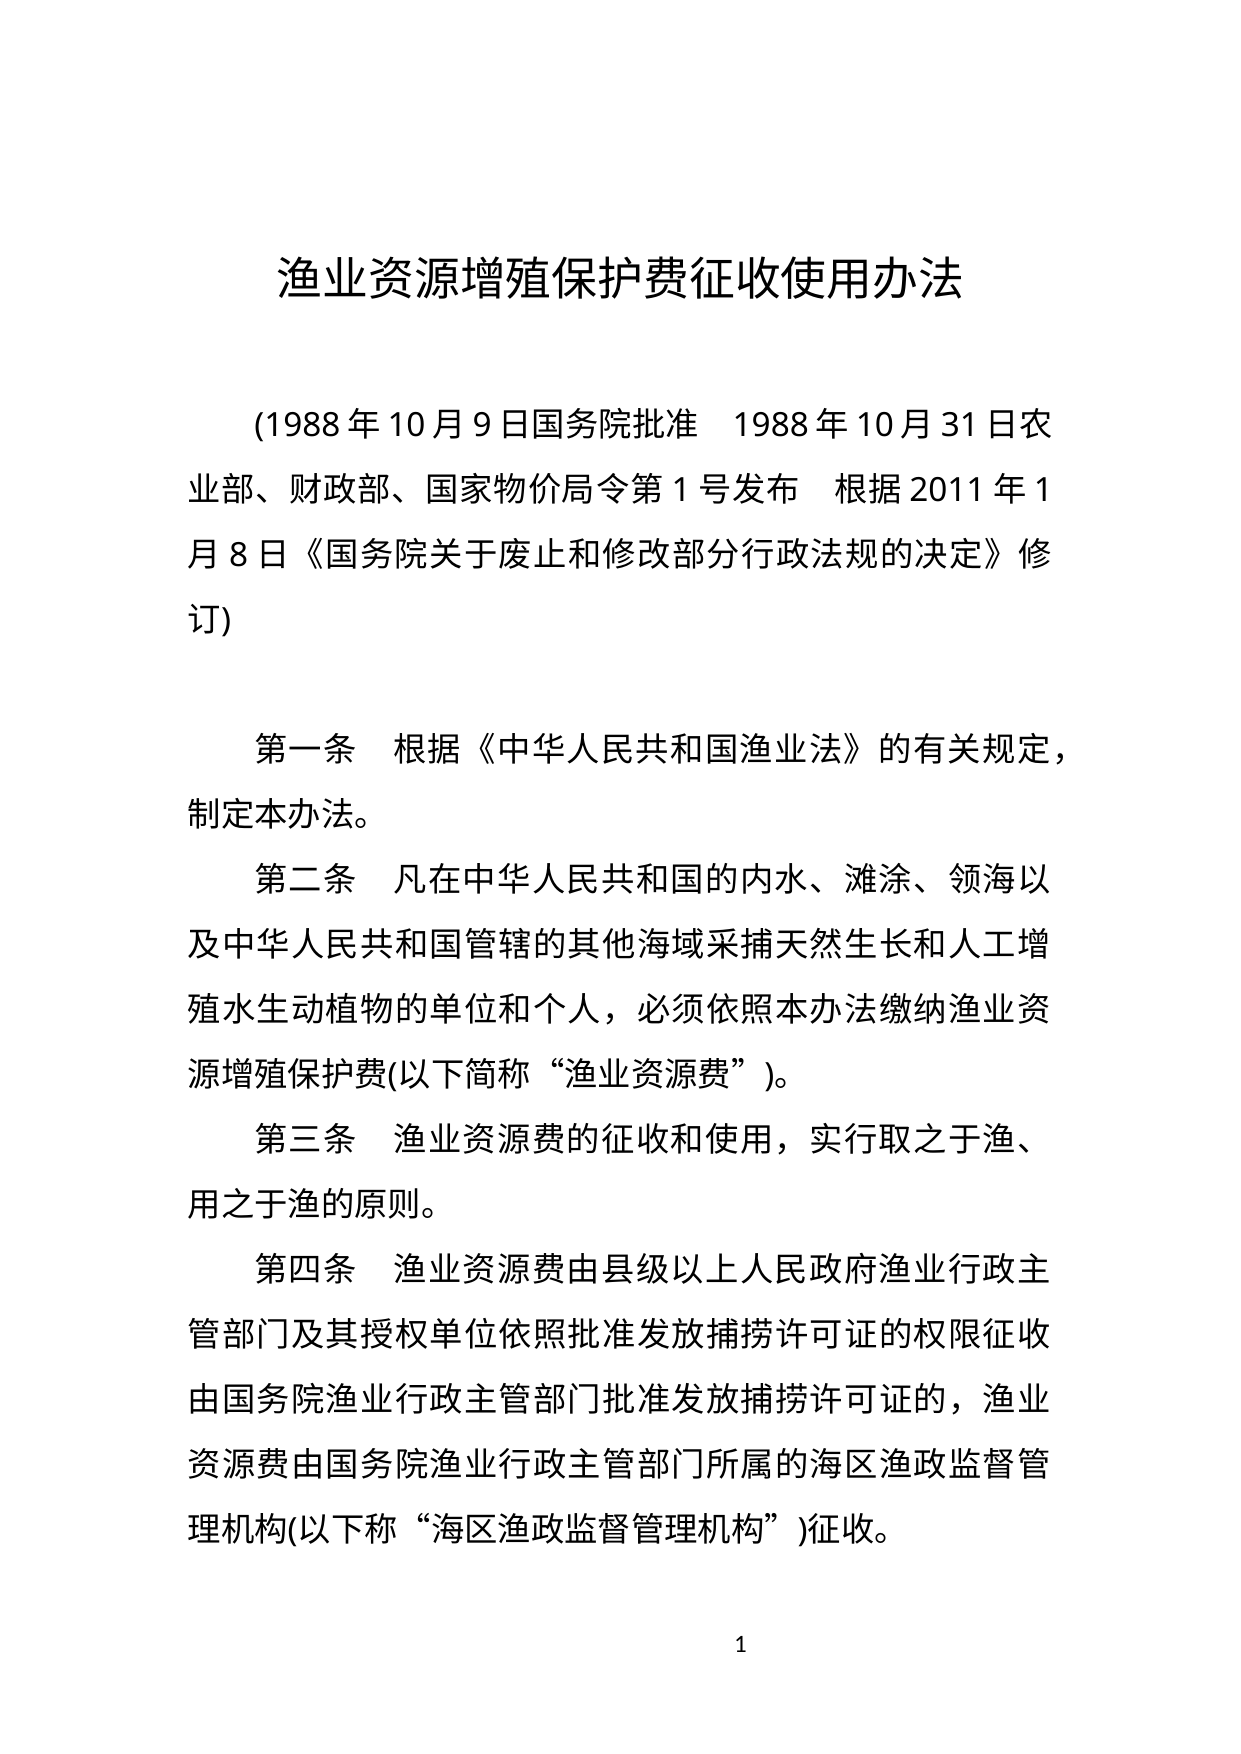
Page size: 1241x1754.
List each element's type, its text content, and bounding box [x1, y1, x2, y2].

text 第一条 根据《中华人民共和国渔业法》的有关规定，制定本办法。 [187, 714, 1053, 844]
text 第二条 凡在中华人民共和国的内水、滩涂、领海以及中华人民共和国管辖的其他海域采捕天然生长和人工增殖水生动植物的单位和个人，必须依照本办法缴纳渔业资源增殖保护费(以下简称“渔业资源费”)。 [187, 844, 1053, 1104]
text 第三条 渔业资源费的征收和使用，实行取之于渔、用之于渔的原则。 [187, 1104, 1053, 1234]
text 渔业资源增殖保护费征收使用办法 [187, 227, 1053, 324]
text 第四条 渔业资源费由县级以上人民政府渔业行政主管部门及其授权单位依照批准发放捕捞许可证的权限征收。由国务院渔业行政主管部门批准发放捕捞许可证的，渔业资源费由国务院渔业行政主管部门所属的海区渔政监督管理机构(以下称“海区渔政监督管理机构”)征收。 [187, 1234, 1053, 1559]
text (1988年10月9日国务院批准 1988年10月31日农业部、财政部、国家物价局令第1号发布 根据2011年1月8日《国务院关于废止和修改部分行政法规的决定》修订) [187, 389, 1053, 649]
